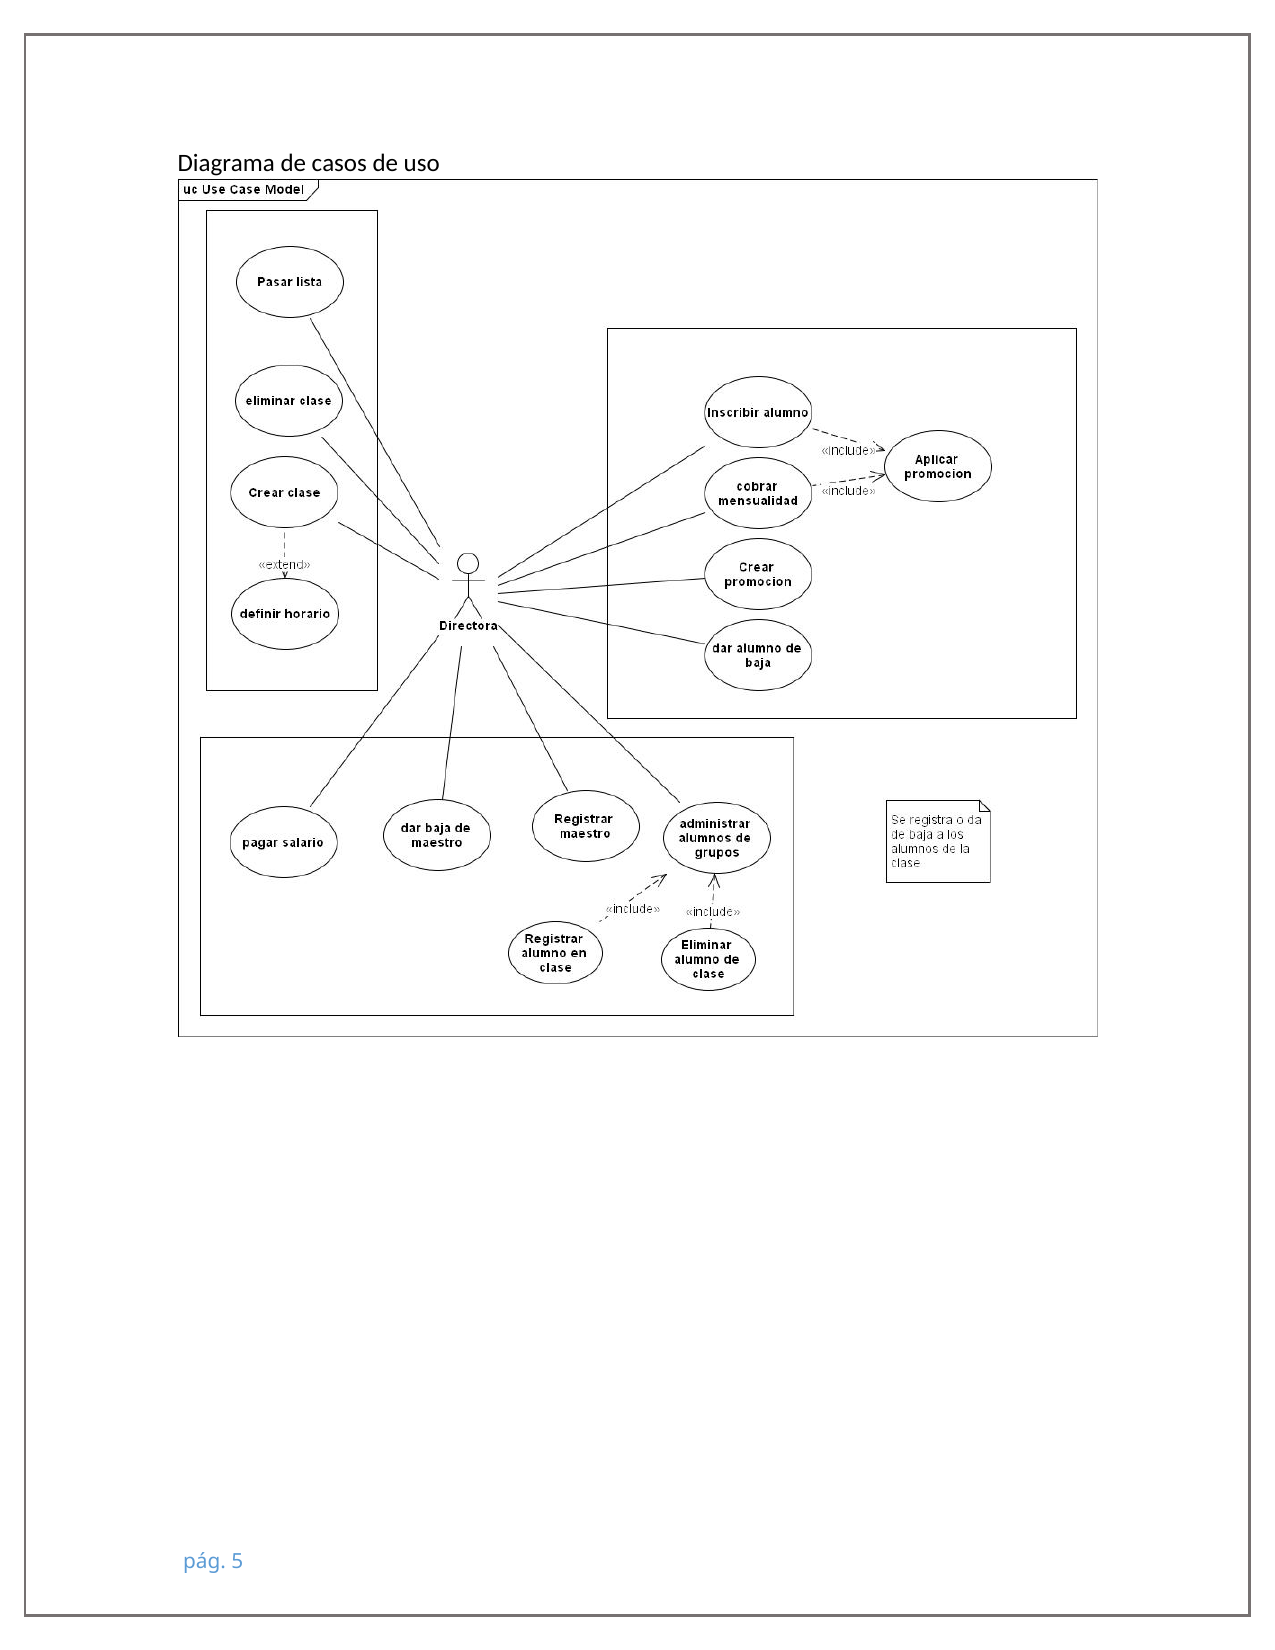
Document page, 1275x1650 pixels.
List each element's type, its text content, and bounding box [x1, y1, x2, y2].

picture [177, 178, 1098, 1037]
text Diagrama de casos de uso [177, 148, 1098, 178]
